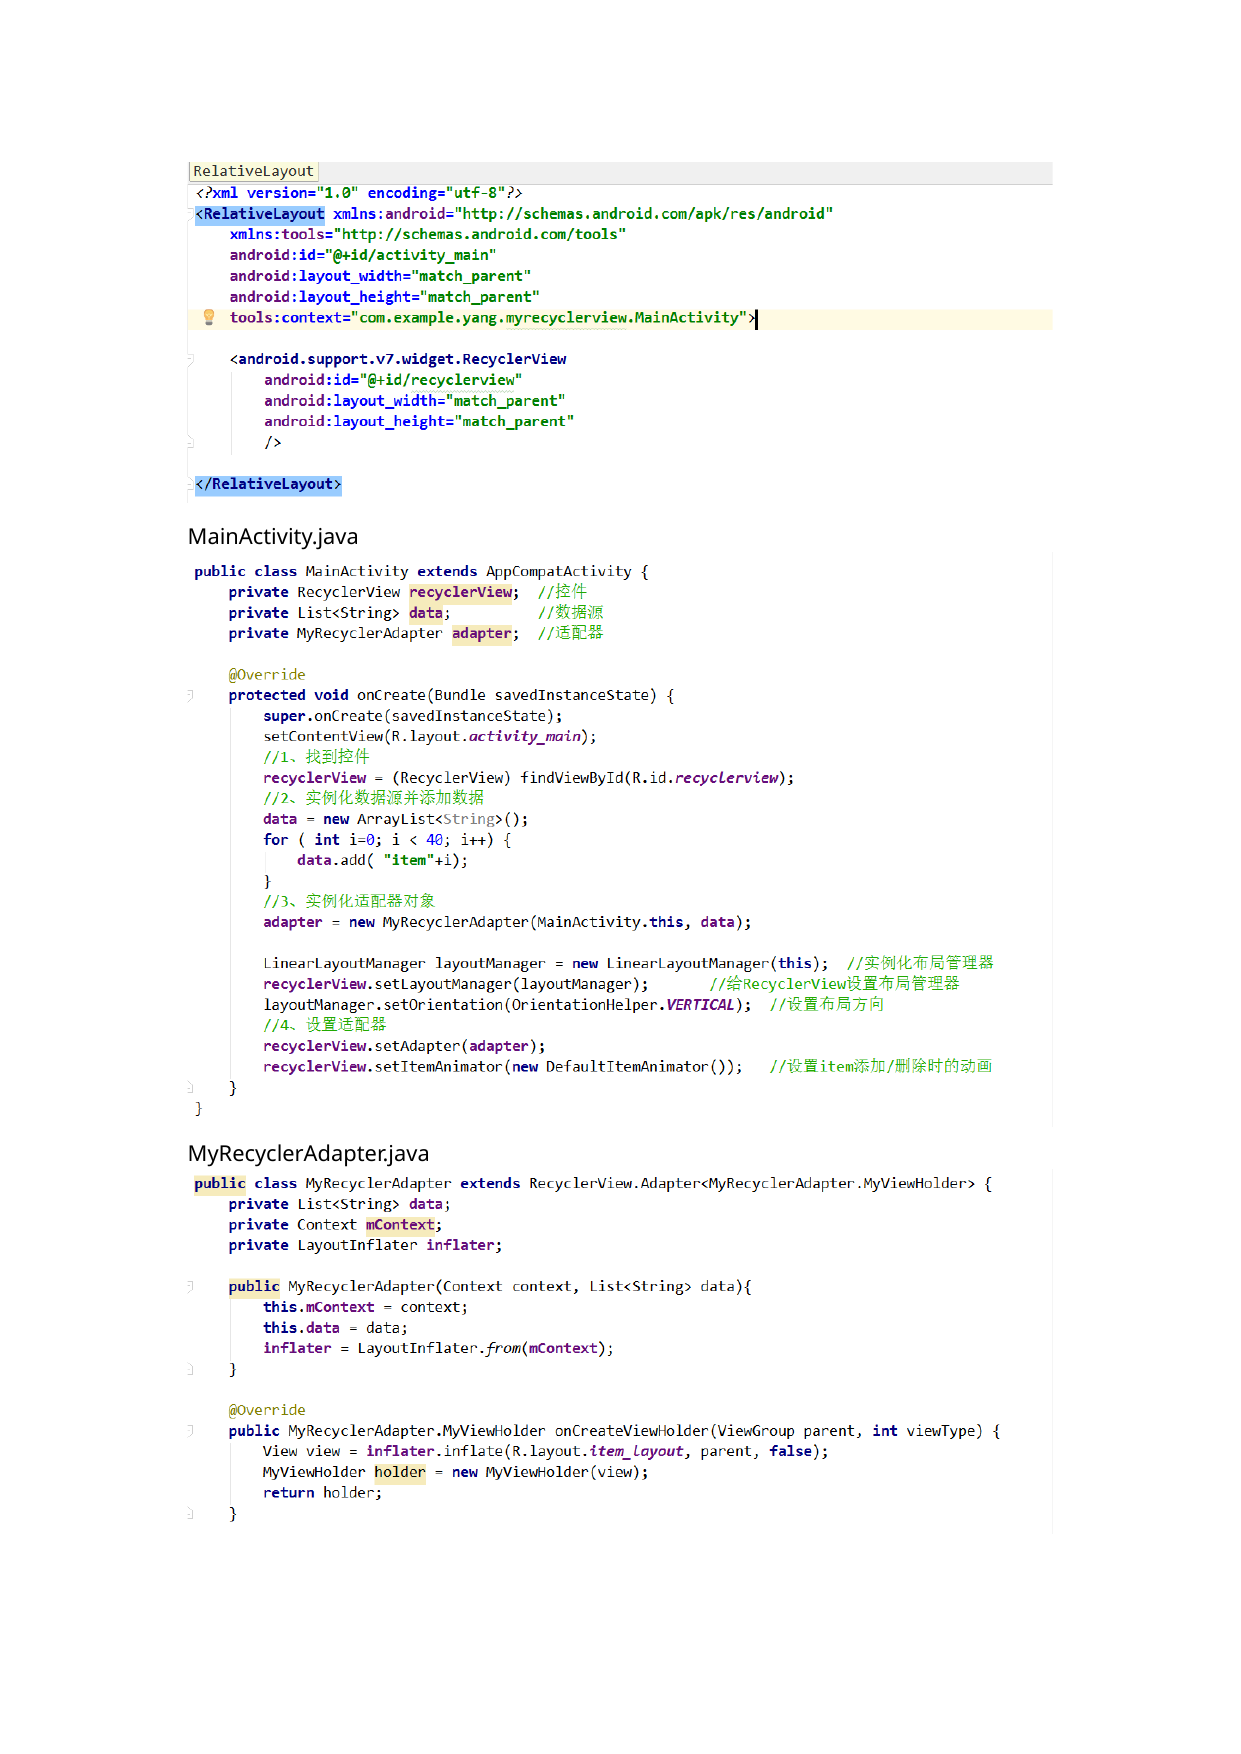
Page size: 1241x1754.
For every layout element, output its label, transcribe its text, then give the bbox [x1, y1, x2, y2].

text MyRecyclerAdapter.java [187, 1137, 1053, 1169]
picture [187, 1169, 1053, 1534]
picture [187, 552, 1053, 1127]
text MainActivity.java [187, 519, 1053, 552]
picture [187, 162, 1053, 503]
